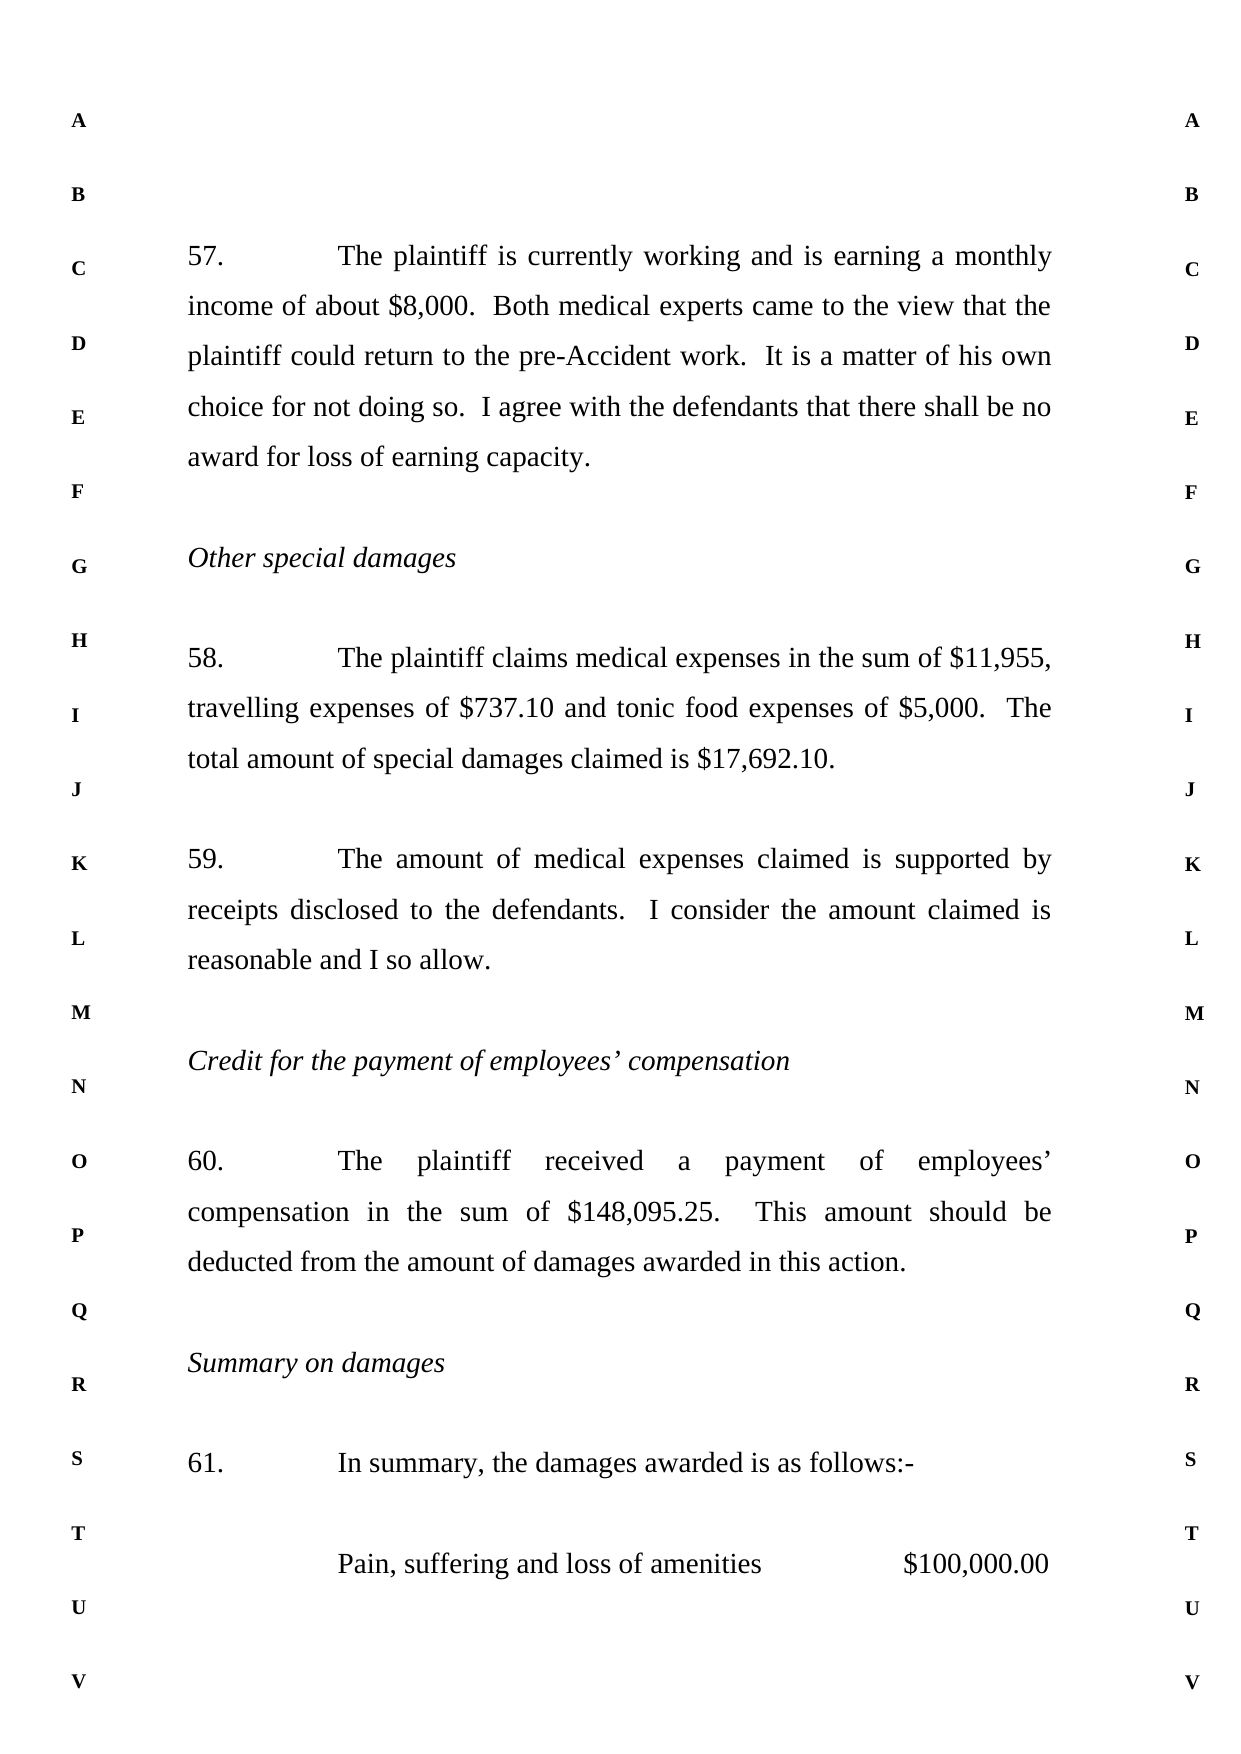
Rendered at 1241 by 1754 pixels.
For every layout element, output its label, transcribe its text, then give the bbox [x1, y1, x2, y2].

text Pain, suffering and loss of amenities $100,000.00 [187, 1546, 1053, 1579]
list In summary, the damages awarded is as follows:- [187, 1445, 1053, 1479]
list The plaintiff claims medical expenses in the sum of $11,955, travelling expenses of $737.10 and tonic food expenses of $5,000. The total amount of special damages claimed is $17,692.10. [187, 640, 1053, 774]
list The plaintiff is currently working and is earning a monthly income of about $8,000. Both medical experts came to the view that the plaintiff could return to the pre-Accident work. It is a matter of his own choice for not doing so. I agree with the defendants that there shall be no award for loss of earning capacity. [187, 238, 1053, 473]
list The plaintiff received a payment of employees’ compensation in the sum of $148,095.25. This amount should be deducted from the amount of damages awarded in this action. [187, 1143, 1053, 1278]
list The amount of medical expenses claimed is supported by receipts disclosed to the defendants. I consider the amount claimed is reasonable and I so allow. [187, 842, 1053, 976]
text Credit for the payment of employees’ compensation [187, 1043, 1053, 1076]
text Other special damages [187, 540, 1053, 573]
text Summary on damages [187, 1345, 1053, 1378]
